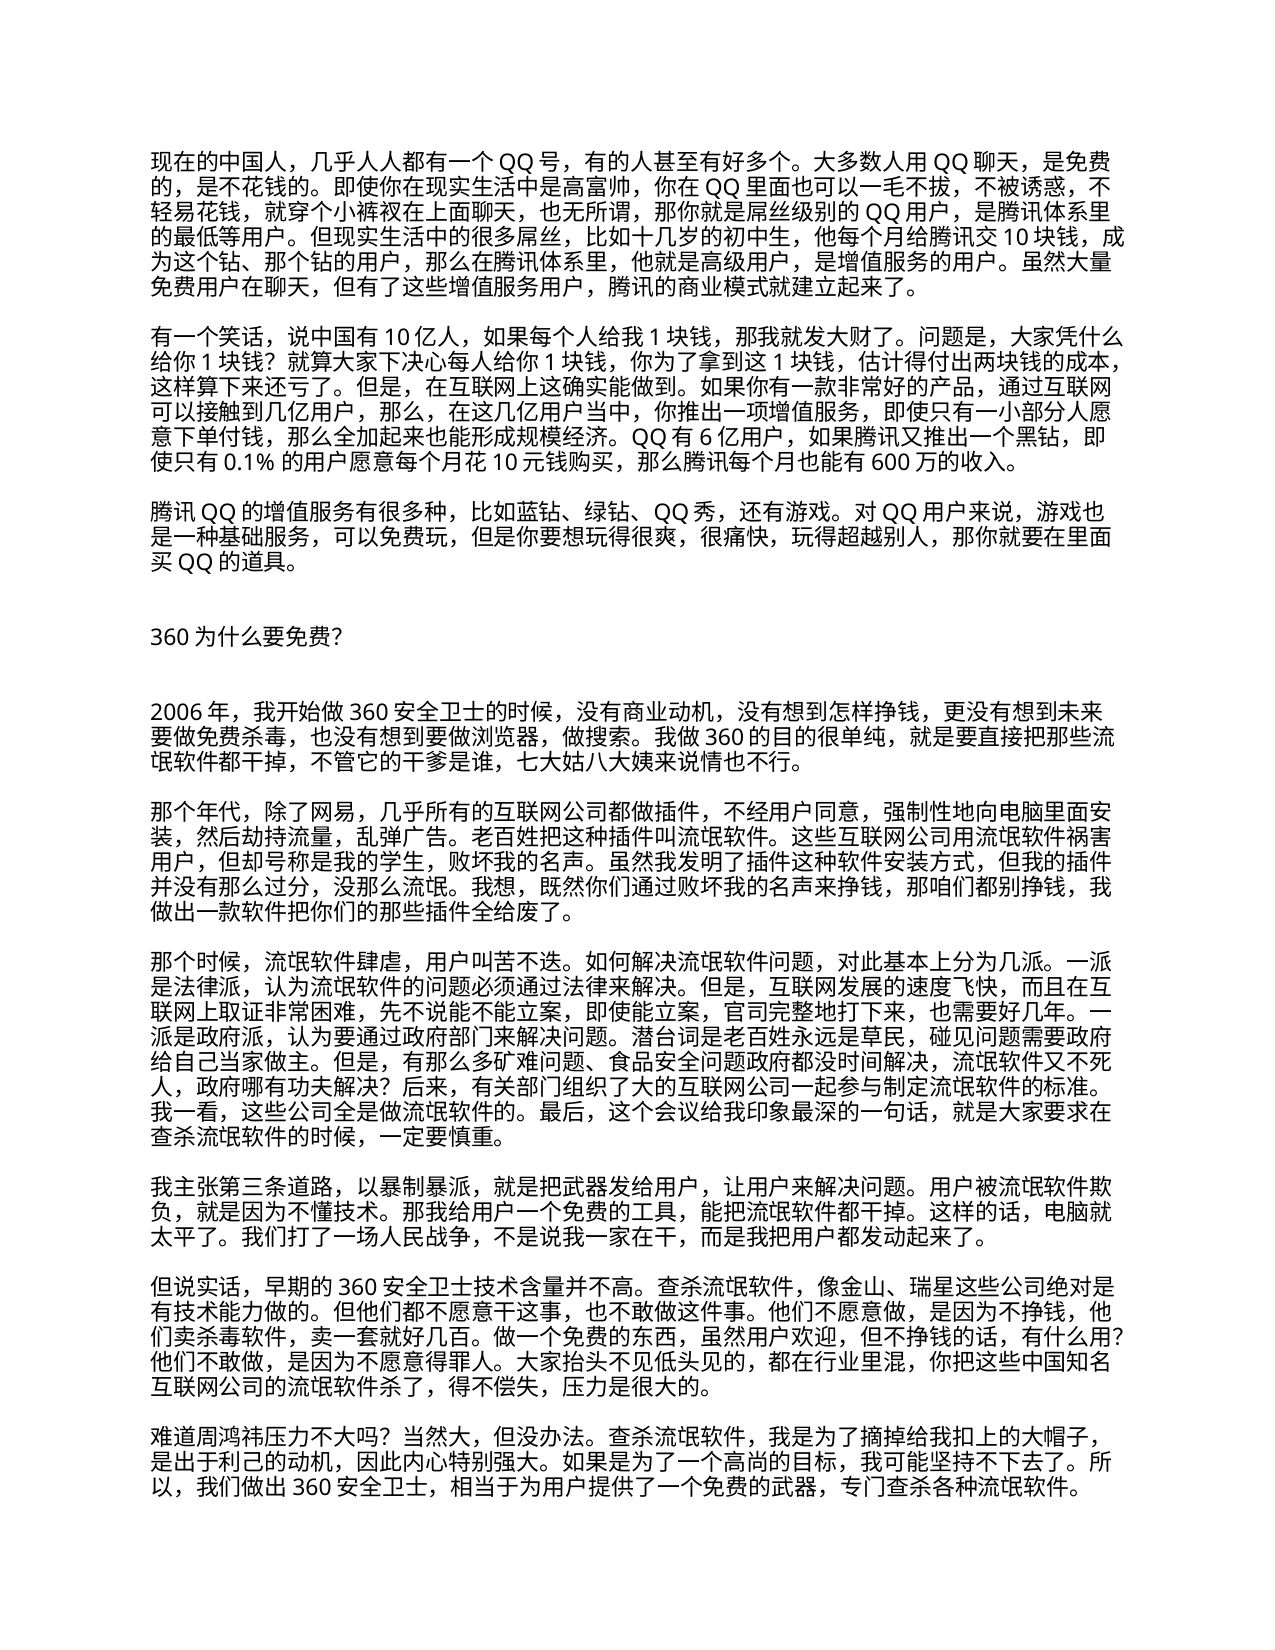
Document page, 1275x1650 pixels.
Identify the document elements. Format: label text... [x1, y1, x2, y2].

text 难道周鸿祎压力不大吗？当然大，但没办法。查杀流氓软件，我是为了摘掉给我扣上的大帽子，是出于利己的动机，因此内心特别强大。如果是为了一个高尚的目标，我可能坚持不下去了。所以，我们做出360安全卫士，相当于为用户提供了一个免费的武器，专门查杀各种流氓软件。 [150, 1425, 1125, 1500]
text 现在的中国人，几乎人人都有一个QQ号，有的人甚至有好多个。大多数人用QQ聊天，是免费的，是不花钱的。即使你在现实生活中是高富帅，你在QQ里面也可以一毛不拔，不被诱惑，不轻易花钱，就穿个小裤衩在上面聊天，也无所谓，那你就是屌丝级别的QQ用户，是腾讯体系里的最低等用户。但现实生活中的很多屌丝，比如十几岁的初中生，他每个月给腾讯交10块钱，成为这个钻、那个钻的用户，那么在腾讯体系里，他就是高级用户，是增值服务的用户。虽然大量免费用户在聊天，但有了这些增值服务用户，腾讯的商业模式就建立起来了。 [150, 150, 1125, 300]
text 360为什么要免费？ [150, 625, 1125, 650]
text 那个年代，除了网易，几乎所有的互联网公司都做插件，不经用户同意，强制性地向电脑里面安装，然后劫持流量，乱弹广告。老百姓把这种插件叫流氓软件。这些互联网公司用流氓软件祸害用户，但却号称是我的学生，败坏我的名声。虽然我发明了插件这种软件安装方式，但我的插件并没有那么过分，没那么流氓。我想，既然你们通过败坏我的名声来挣钱，那咱们都别挣钱，我做出一款软件把你们的那些插件全给废了。 [150, 800, 1125, 925]
text 腾讯QQ的增值服务有很多种，比如蓝钻、绿钻、QQ秀，还有游戏。对QQ用户来说，游戏也是一种基础服务，可以免费玩，但是你要想玩得很爽，很痛快，玩得超越别人，那你就要在里面买QQ的道具。 [150, 500, 1125, 575]
text 但说实话，早期的360安全卫士技术含量并不高。查杀流氓软件，像金山、瑞星这些公司绝对是有技术能力做的。但他们都不愿意干这事，也不敢做这件事。他们不愿意做，是因为不挣钱，他们卖杀毒软件，卖一套就好几百。做一个免费的东西，虽然用户欢迎，但不挣钱的话，有什么用？他们不敢做，是因为不愿意得罪人。大家抬头不见低头见的，都在行业里混，你把这些中国知名互联网公司的流氓软件杀了，得不偿失，压力是很大的。 [150, 1275, 1125, 1400]
text 有一个笑话，说中国有10亿人，如果每个人给我1块钱，那我就发大财了。问题是，大家凭什么给你1块钱？就算大家下决心每人给你1块钱，你为了拿到这1块钱，估计得付出两块钱的成本，这样算下来还亏了。但是，在互联网上这确实能做到。如果你有一款非常好的产品，通过互联网可以接触到几亿用户，那么，在这几亿用户当中，你推出一项增值服务，即使只有一小部分人愿意下单付钱，那么全加起来也能形成规模经济。QQ有6亿用户，如果腾讯又推出一个黑钻，即使只有0.1% 的用户愿意每个月花10元钱购买，那么腾讯每个月也能有600万的收入。 [150, 325, 1125, 475]
text 我主张第三条道路，以暴制暴派，就是把武器发给用户，让用户来解决问题。用户被流氓软件欺负，就是因为不懂技术。那我给用户一个免费的工具，能把流氓软件都干掉。这样的话，电脑就太平了。我们打了一场人民战争，不是说我一家在干，而是我把用户都发动起来了。 [150, 1175, 1125, 1250]
text 2006年，我开始做360安全卫士的时候，没有商业动机，没有想到怎样挣钱，更没有想到未来要做免费杀毒，也没有想到要做浏览器，做搜索。我做360的目的很单纯，就是要直接把那些流氓软件都干掉，不管它的干爹是谁，七大姑八大姨来说情也不行。 [150, 700, 1125, 775]
text 那个时候，流氓软件肆虐，用户叫苦不迭。如何解决流氓软件问题，对此基本上分为几派。一派是法律派，认为流氓软件的问题必须通过法律来解决。但是，互联网发展的速度飞快，而且在互联网上取证非常困难，先不说能不能立案，即使能立案，官司完整地打下来，也需要好几年。一派是政府派，认为要通过政府部门来解决问题。潜台词是老百姓永远是草民，碰见问题需要政府给自己当家做主。但是，有那么多矿难问题、食品安全问题政府都没时间解决，流氓软件又不死人，政府哪有功夫解决？后来，有关部门组织了大的互联网公司一起参与制定流氓软件的标准。我一看，这些公司全是做流氓软件的。最后，这个会议给我印象最深的一句话，就是大家要求在查杀流氓软件的时候，一定要慎重。 [150, 950, 1125, 1150]
